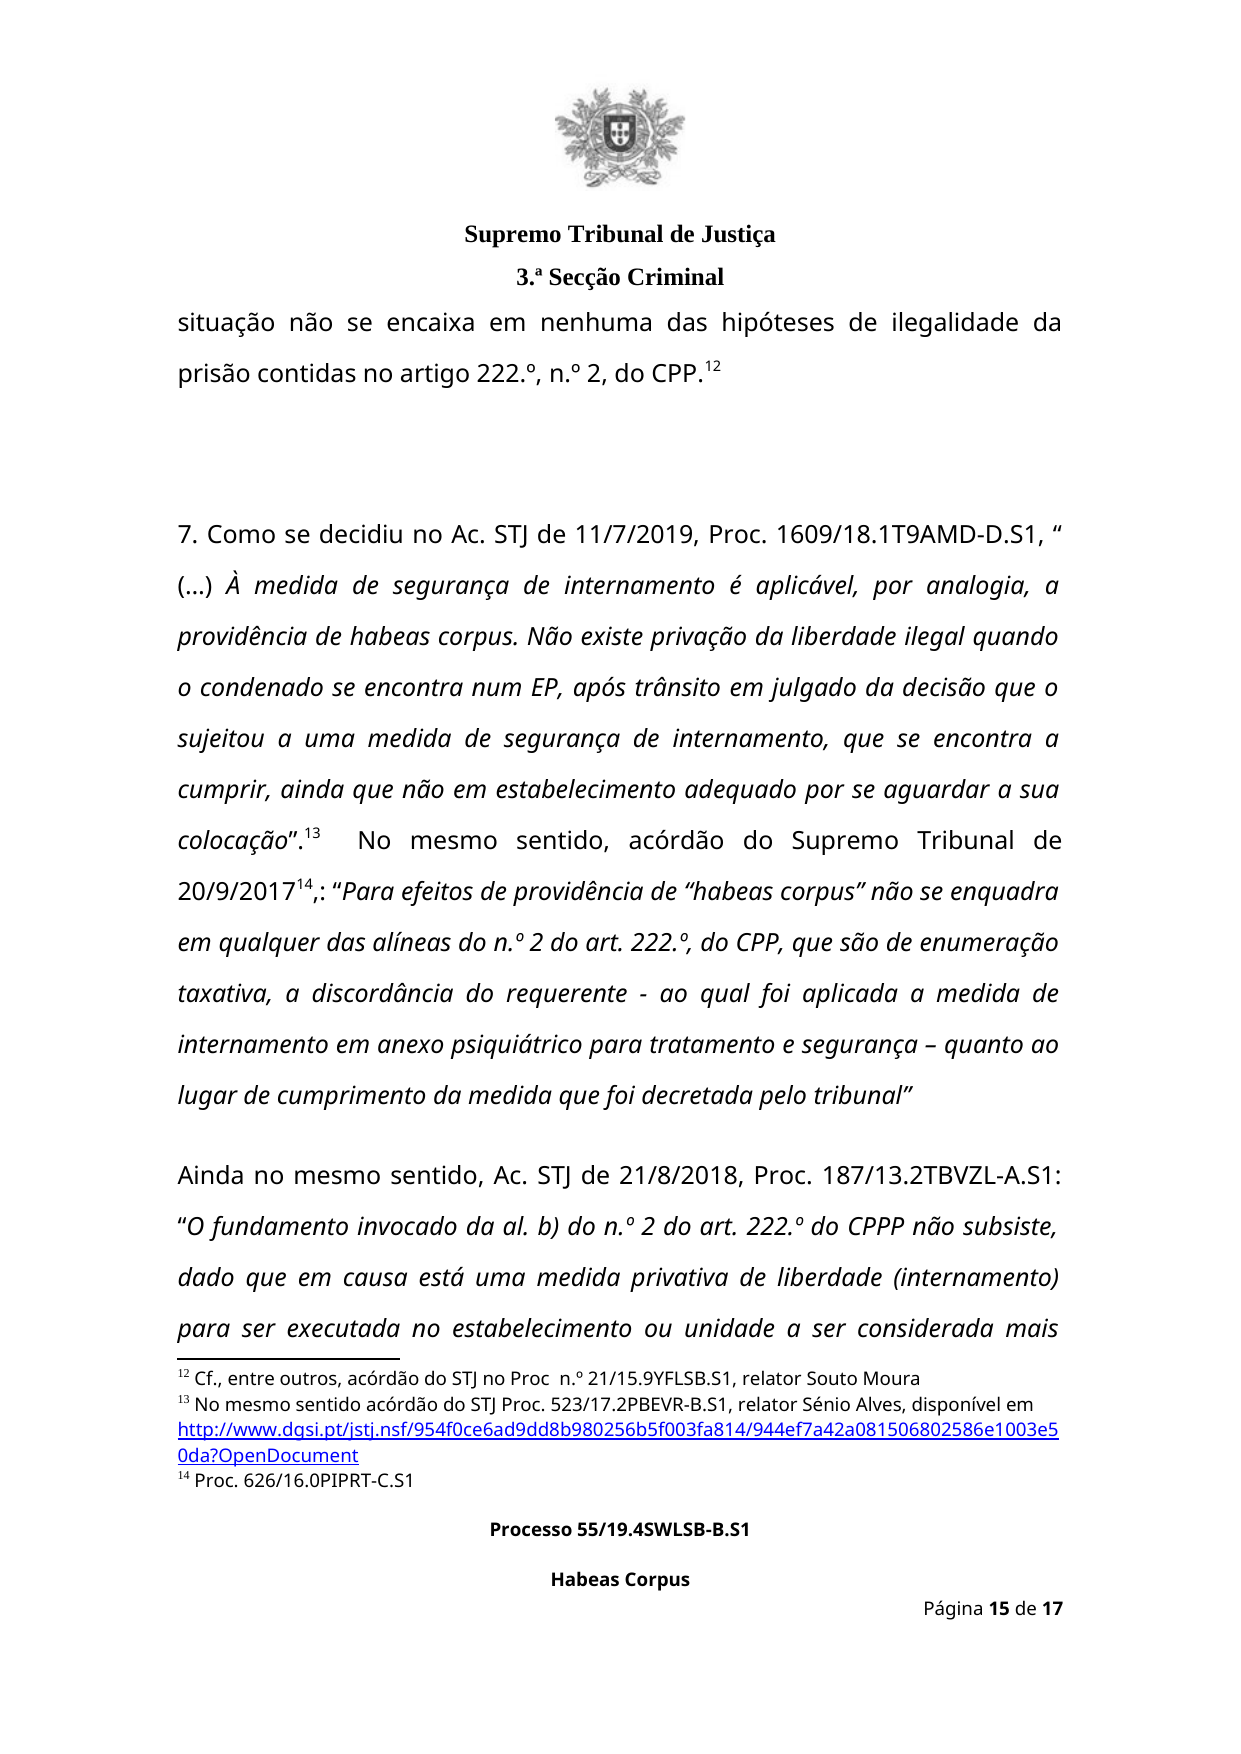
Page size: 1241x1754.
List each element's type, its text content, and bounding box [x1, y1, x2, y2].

text 7. Como se decidiu no Ac. STJ de 11/7/2019, Proc. 1609/18.1T9AMD-D.S1, “ (…) À medida de segurança de internamento é aplicável, por analogia, a providência de habeas corpus. Não existe privação da liberdade ilegal quando o condenado se encontra num EP, após trânsito em julgado da decisão que o sujeitou a uma medida de segurança de internamento, que se encontra a cumprir, ainda que não em estabelecimento adequado por se aguardar a sua colocação”. No mesmo sentido, acórdão do Supremo Tribunal de 20/9/2017,: “Para efeitos de providência de “habeas corpus” não se enquadra em qualquer das alíneas do n.º 2 do art. 222.º, do CPP, que são de enumeração taxativa, a discordância do requerente - ao qual foi aplicada a medida de internamento em anexo psiquiátrico para tratamento e segurança – quanto ao lugar de cumprimento da medida que foi decretada pelo tribunal” [177, 516, 1063, 1112]
picture [554, 73, 686, 191]
